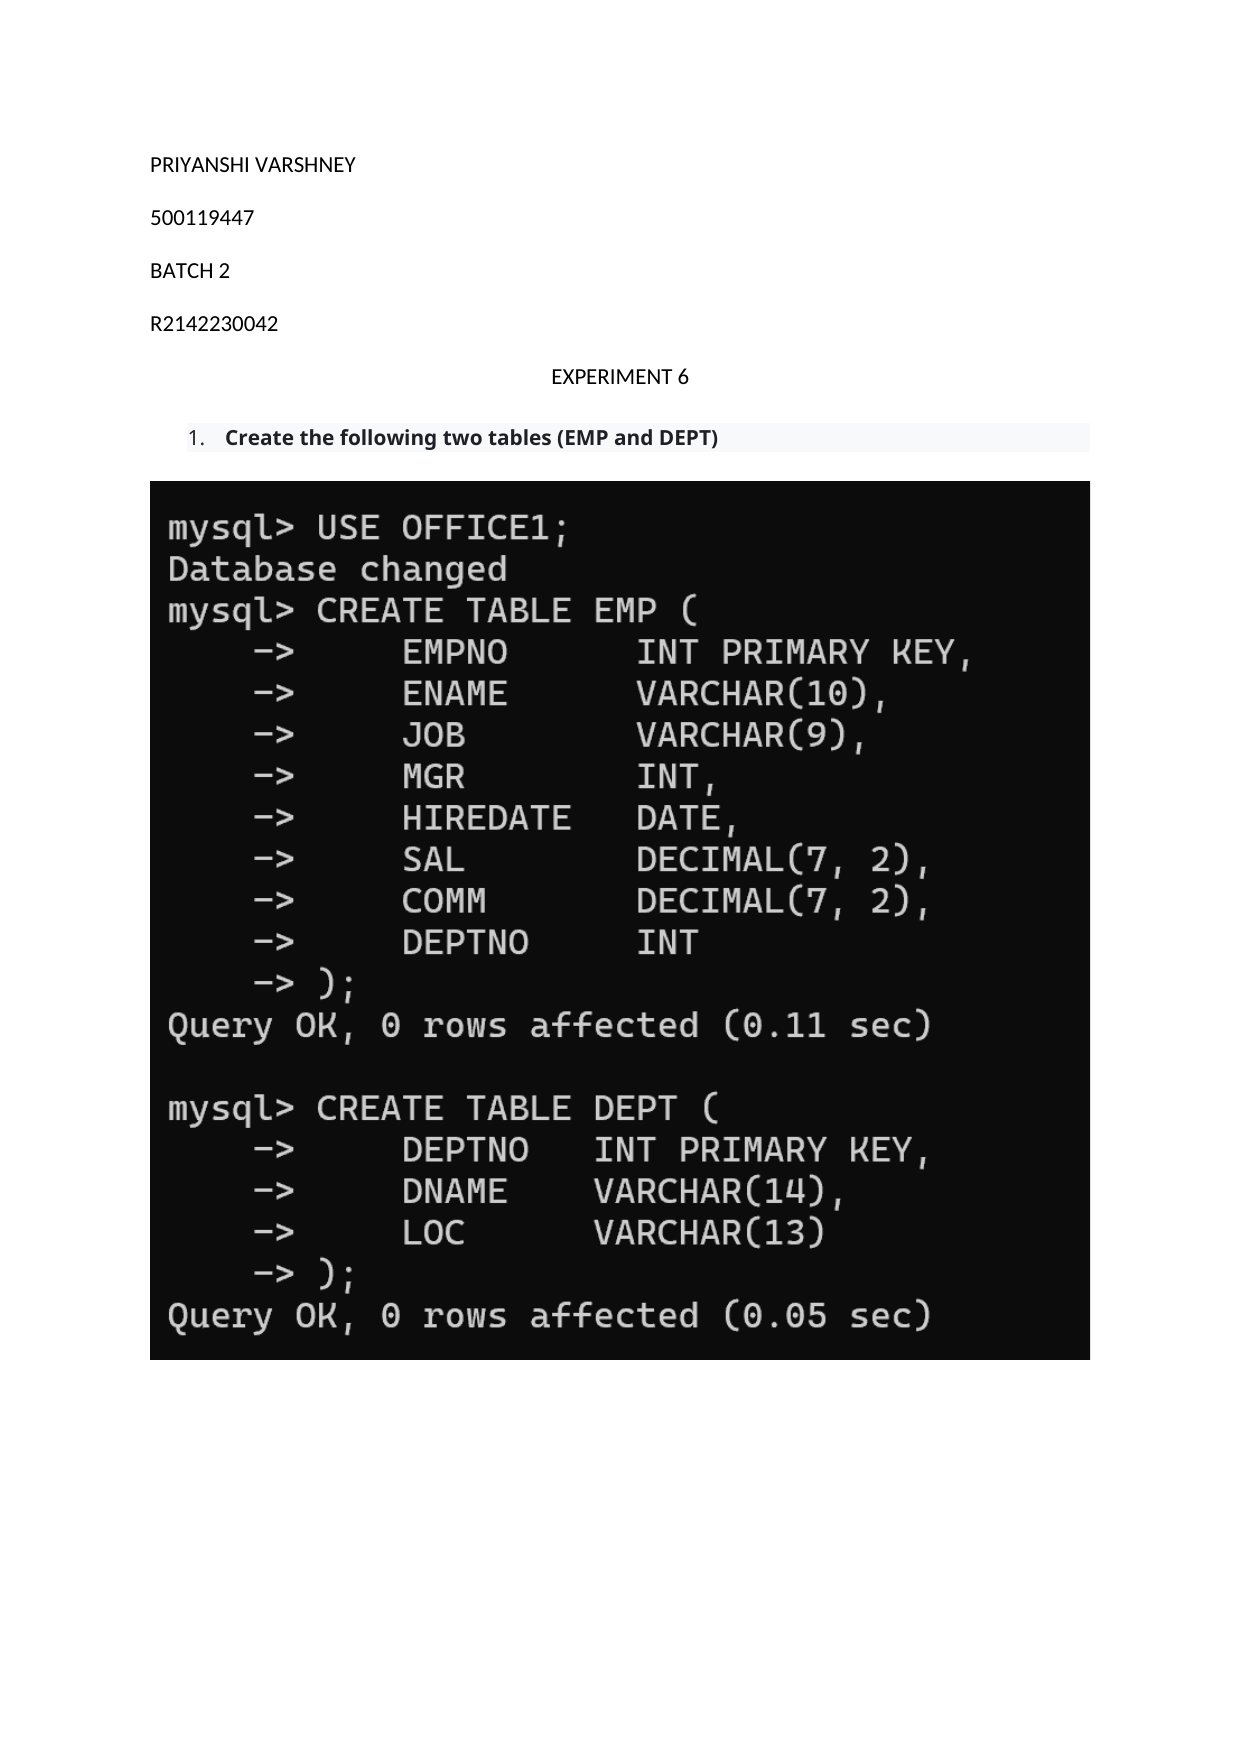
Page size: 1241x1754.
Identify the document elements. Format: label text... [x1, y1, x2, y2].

list Create the following two tables (EMP and DEPT) [187, 423, 1090, 452]
text PRIYANSHI VARSHNEY [150, 150, 1090, 178]
text BATCH 2 [150, 256, 1090, 284]
text 500119447 [150, 203, 1090, 231]
text EXPERIMENT 6 [150, 362, 1090, 390]
text R2142230042 [150, 309, 1090, 337]
picture [150, 481, 1091, 1360]
